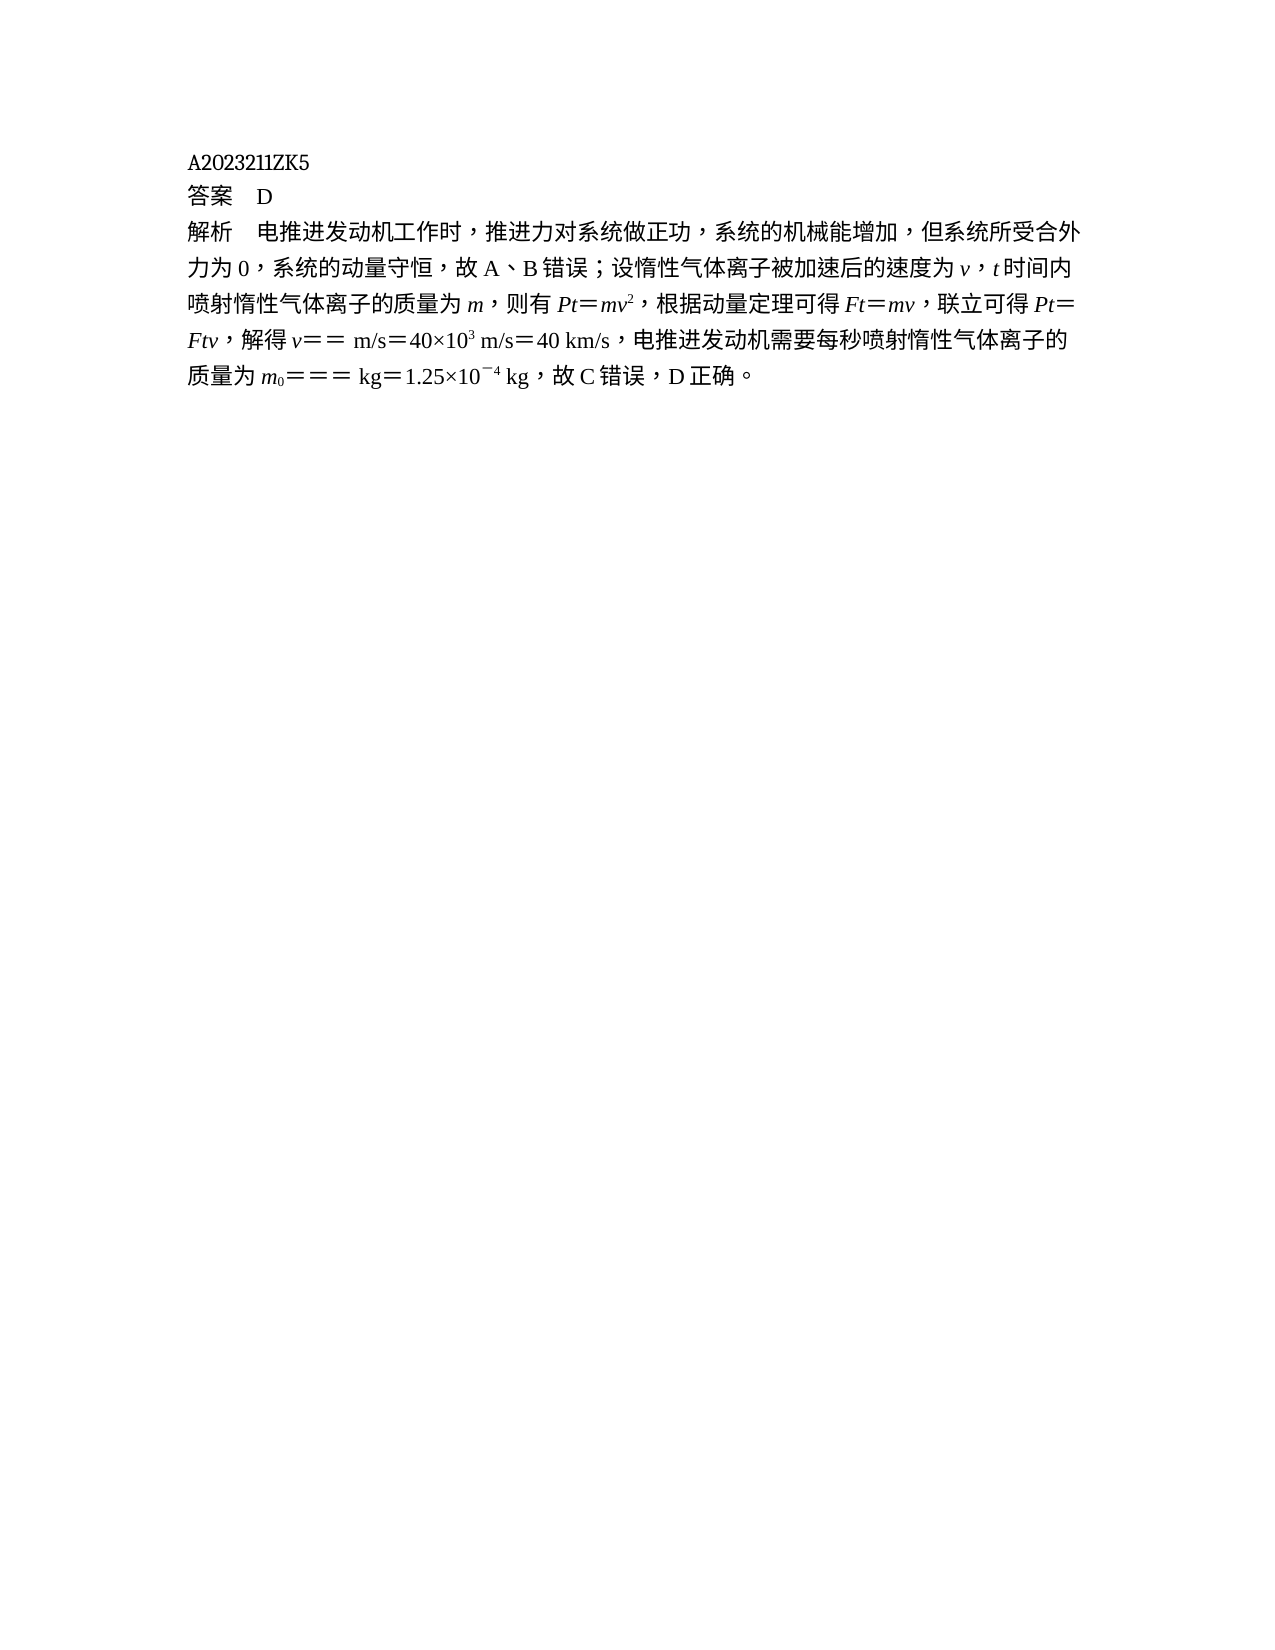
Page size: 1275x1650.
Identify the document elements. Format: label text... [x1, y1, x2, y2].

text 答案 D [187, 180, 1087, 211]
text 解析 电推进发动机工作时，推进力对系统做正功，系统的机械能增加，但系统所受合外力为0，系统的动量守恒，故A、B错误；设惰性气体离子被加速后的速度为v，t时间内喷射惰性气体离子的质量为m，则有Pt＝mv2，根据动量定理可得Ft＝mv，联立可得Pt＝Ftv，解得v＝＝ m/s＝40×103 m/s＝40 km/s，电推进发动机需要每秒喷射惰性气体离子的质量为m0＝＝＝ kg＝1.25×10－4 kg，故C错误，D正确。 [187, 216, 1087, 391]
text A2023211ZK5 [187, 150, 1087, 176]
